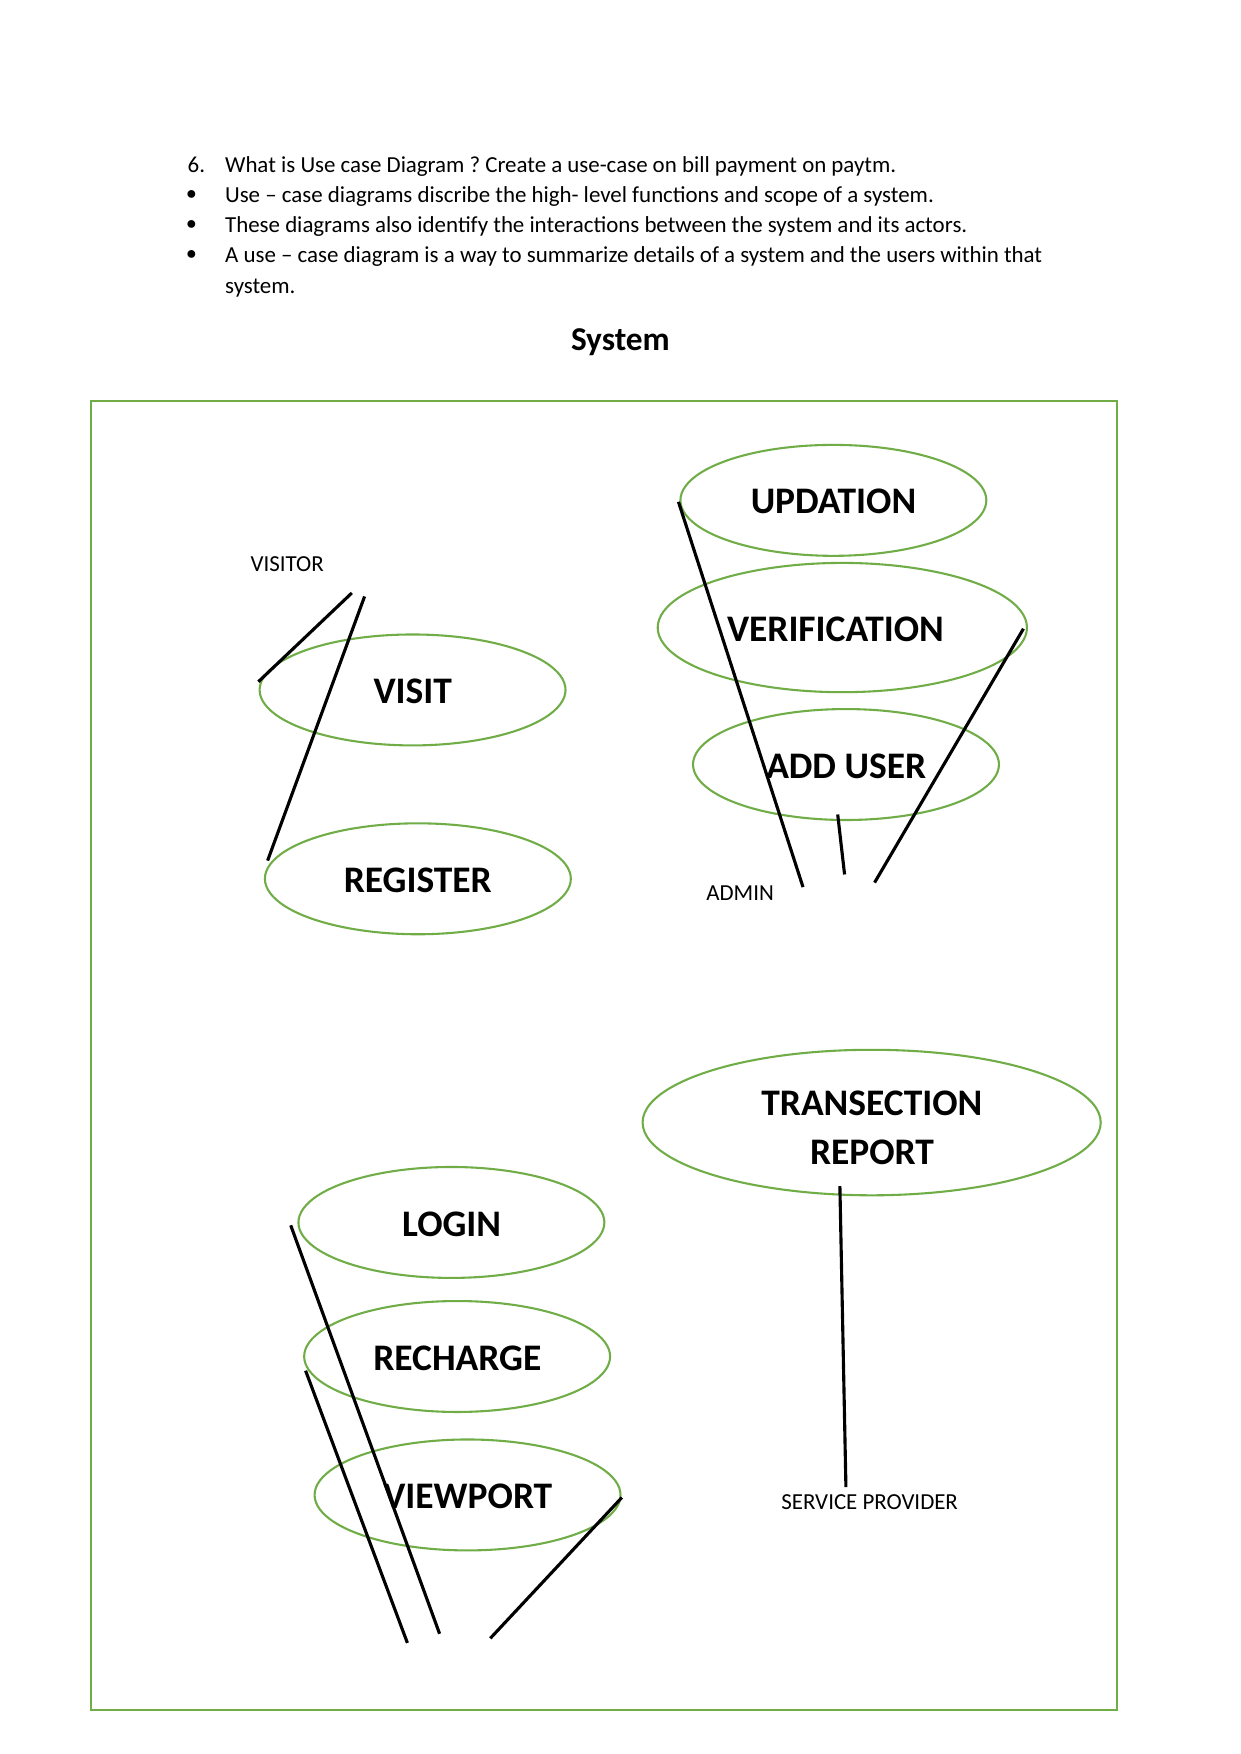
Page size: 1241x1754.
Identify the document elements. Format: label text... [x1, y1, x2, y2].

list These diagrams also identify the interactions between the system and its actors. [187, 210, 1090, 238]
list Use – case diagrams discribe the high- level functions and scope of a system. [187, 180, 1090, 208]
list What is Use case Diagram ? Create a use-case on bill payment on paytm. [187, 150, 1090, 178]
text System [150, 318, 1090, 358]
list A use – case diagram is a way to summarize details of a system and the users within that system. [187, 241, 1090, 299]
